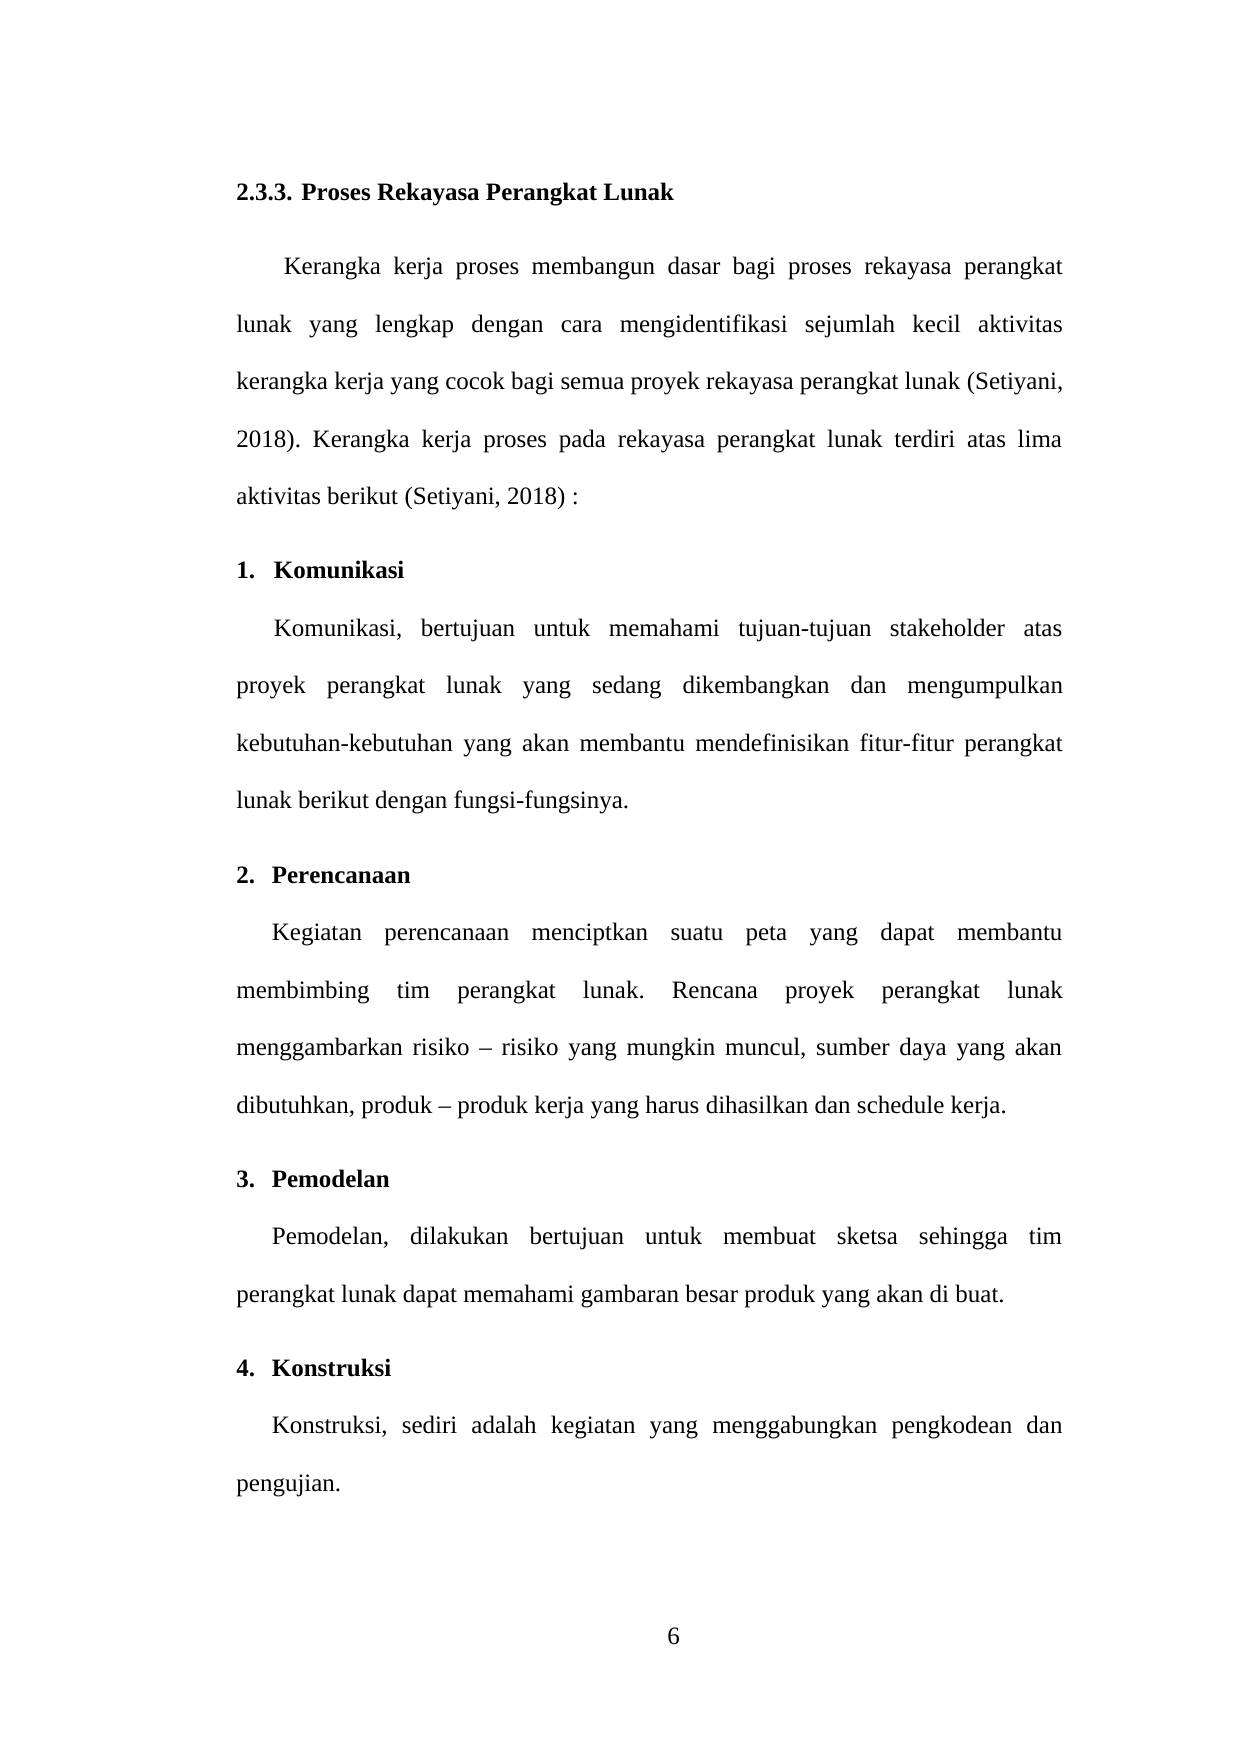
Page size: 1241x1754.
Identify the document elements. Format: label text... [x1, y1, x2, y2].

text Komunikasi, bertujuan untuk memahami tujuan-tujuan stakeholder atas proyek perangkat lunak yang sedang dikembangkan dan mengumpulkan kebutuhan-kebutuhan yang akan membantu mendefinisikan fitur-fitur perangkat lunak berikut dengan fungsi-fungsinya. [236, 613, 1063, 814]
subtitle Perencanaan [236, 860, 1063, 888]
text Kegiatan perencanaan menciptkan suatu peta yang dapat membantu membimbing tim perangkat lunak. Rencana proyek perangkat lunak menggambarkan risiko – risiko yang mungkin muncul, sumber daya yang akan dibutuhkan, produk – produk kerja yang harus dihasilkan dan schedule kerja. [236, 917, 1063, 1118]
text Pemodelan, dilakukan bertujuan untuk membuat sketsa sehingga tim perangkat lunak dapat memahami gambaran besar produk yang akan di buat. [236, 1221, 1063, 1308]
subtitle Pemodelan [236, 1164, 1063, 1193]
text Kerangka kerja proses membangun dasar bagi proses rekayasa perangkat lunak yang lengkap dengan cara mengidentifikasi sejumlah kecil aktivitas kerangka kerja yang cocok bagi semua proyek rekayasa perangkat lunak . Kerangka kerja proses pada rekayasa perangkat lunak terdiri atas lima aktivitas berikut : [236, 251, 1063, 510]
subtitle Komunikasi [236, 556, 1063, 584]
subtitle Konstruksi [236, 1353, 1063, 1382]
text Konstruksi, sediri adalah kegiatan yang menggabungkan pengkodean dan pengujian. [236, 1411, 1063, 1497]
subtitle Proses Rekayasa Perangkat Lunak [236, 177, 1063, 206]
